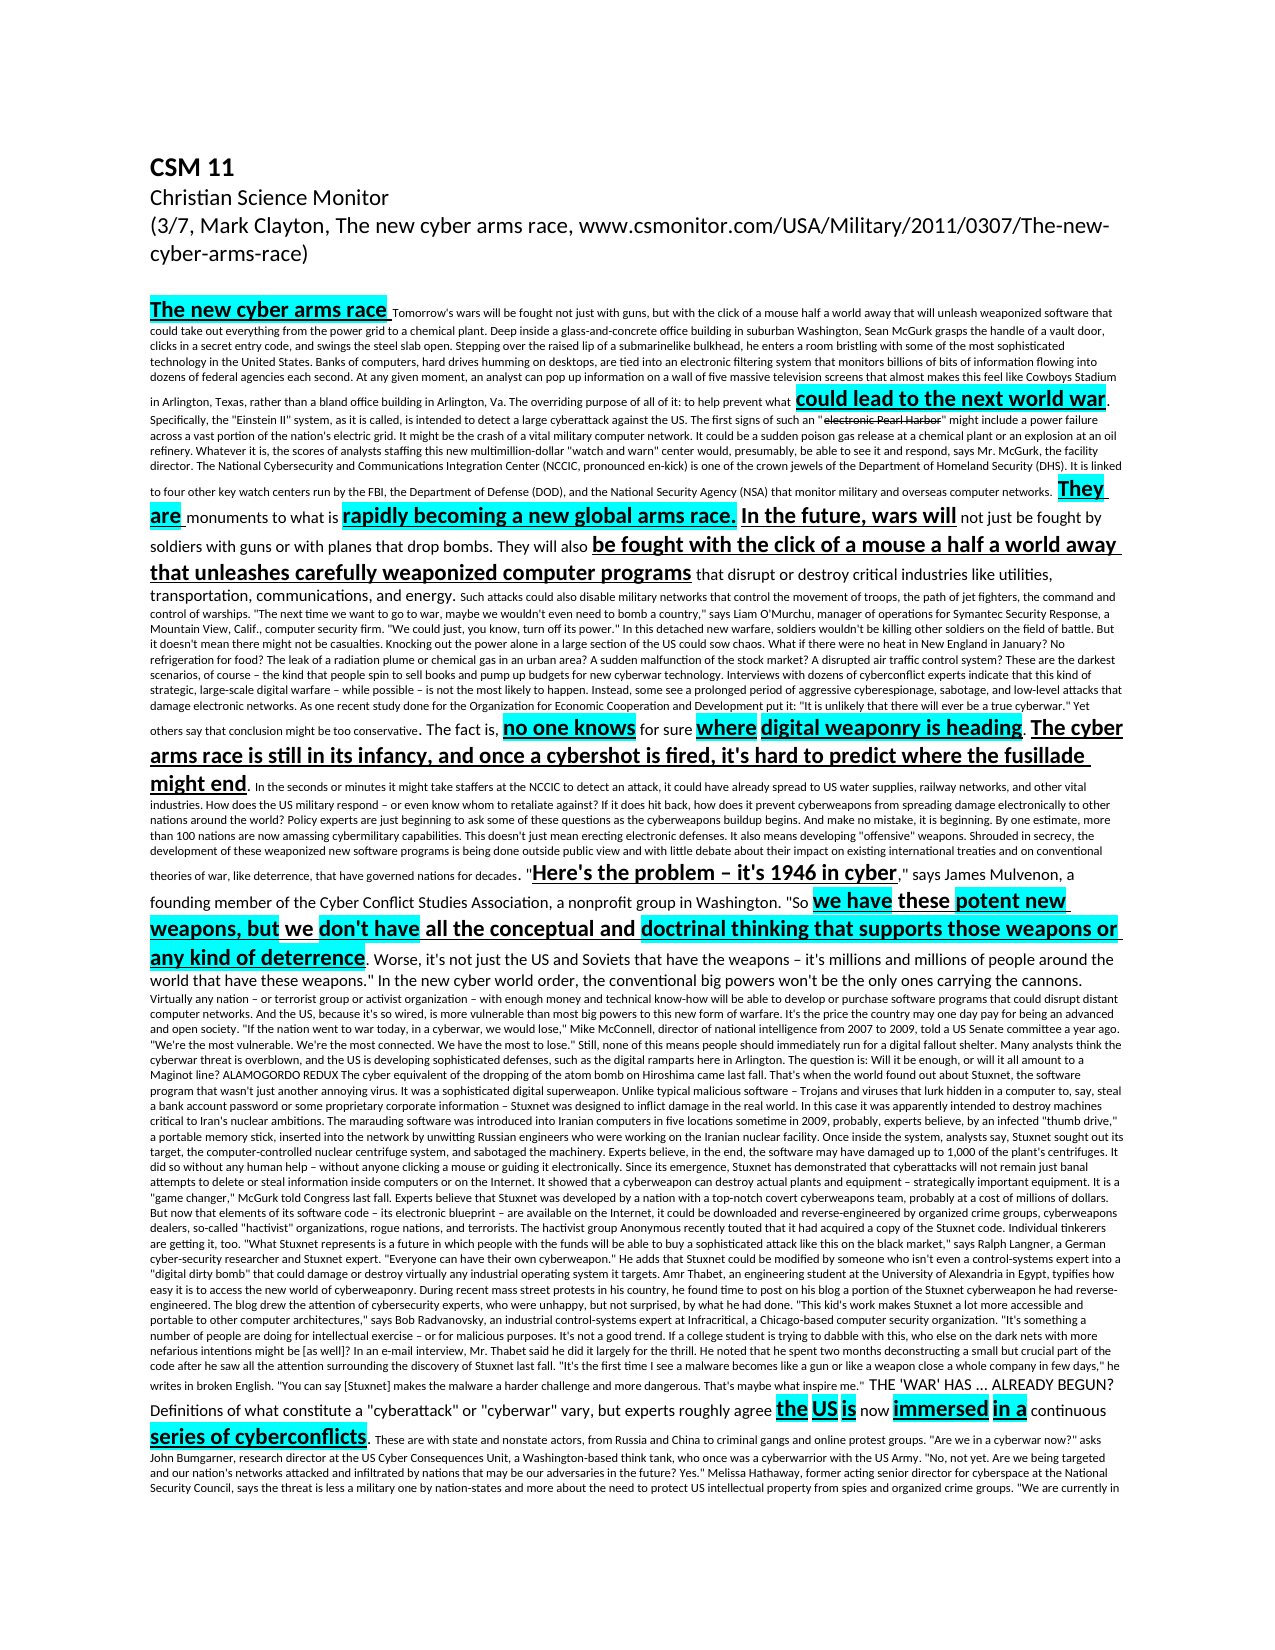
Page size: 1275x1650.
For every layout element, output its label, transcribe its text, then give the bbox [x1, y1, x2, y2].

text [150, 295, 1125, 1496]
text CSM 11 [150, 150, 1125, 183]
text Christian Science Monitor [150, 183, 1125, 211]
text (3/7, Mark Clayton, The new cyber arms race, www.csmonitor.com/USA/Military/2011/0307/The-new-cyber-arms-race) [150, 211, 1125, 267]
